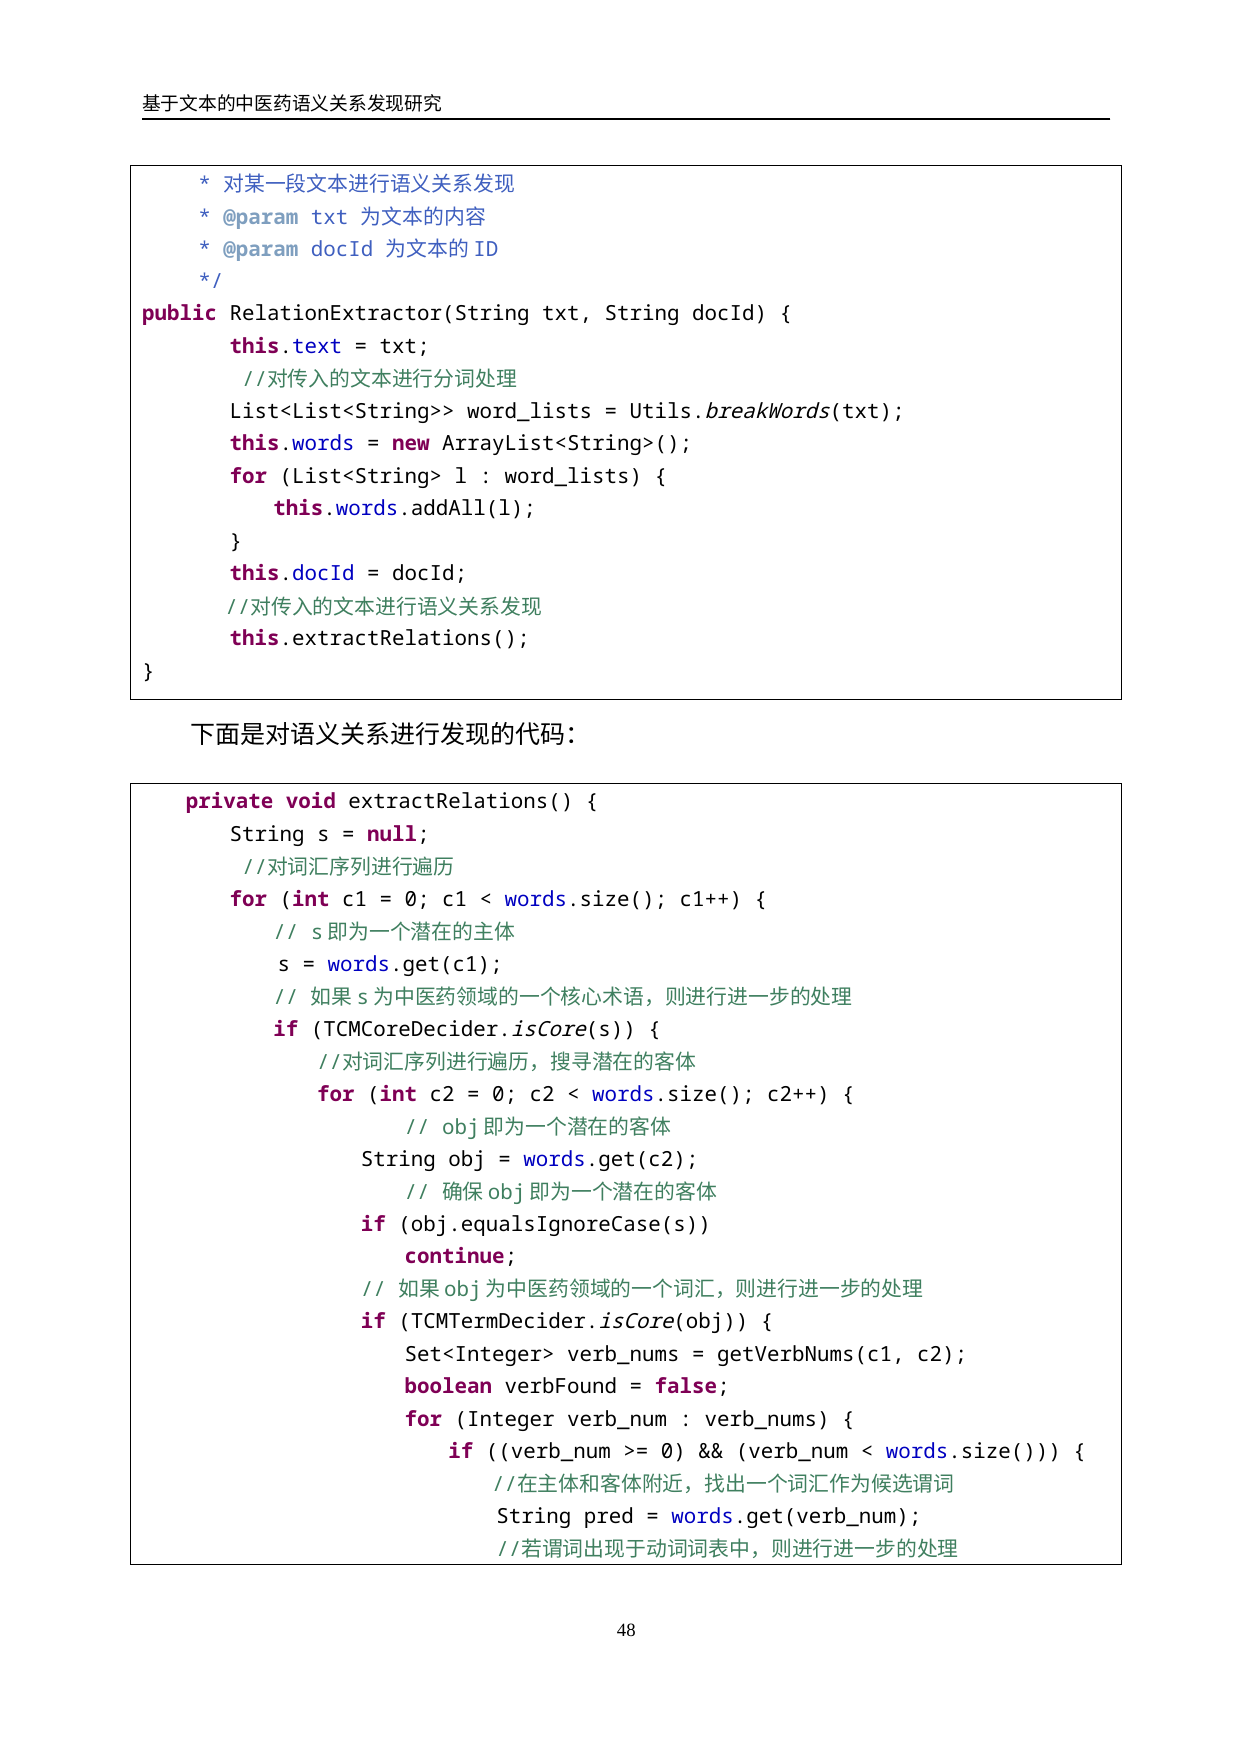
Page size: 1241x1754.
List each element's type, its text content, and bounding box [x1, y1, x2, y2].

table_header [131, 784, 1121, 1564]
text 下面是对语义关系进行发现的代码： [142, 700, 1110, 765]
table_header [131, 166, 1121, 699]
